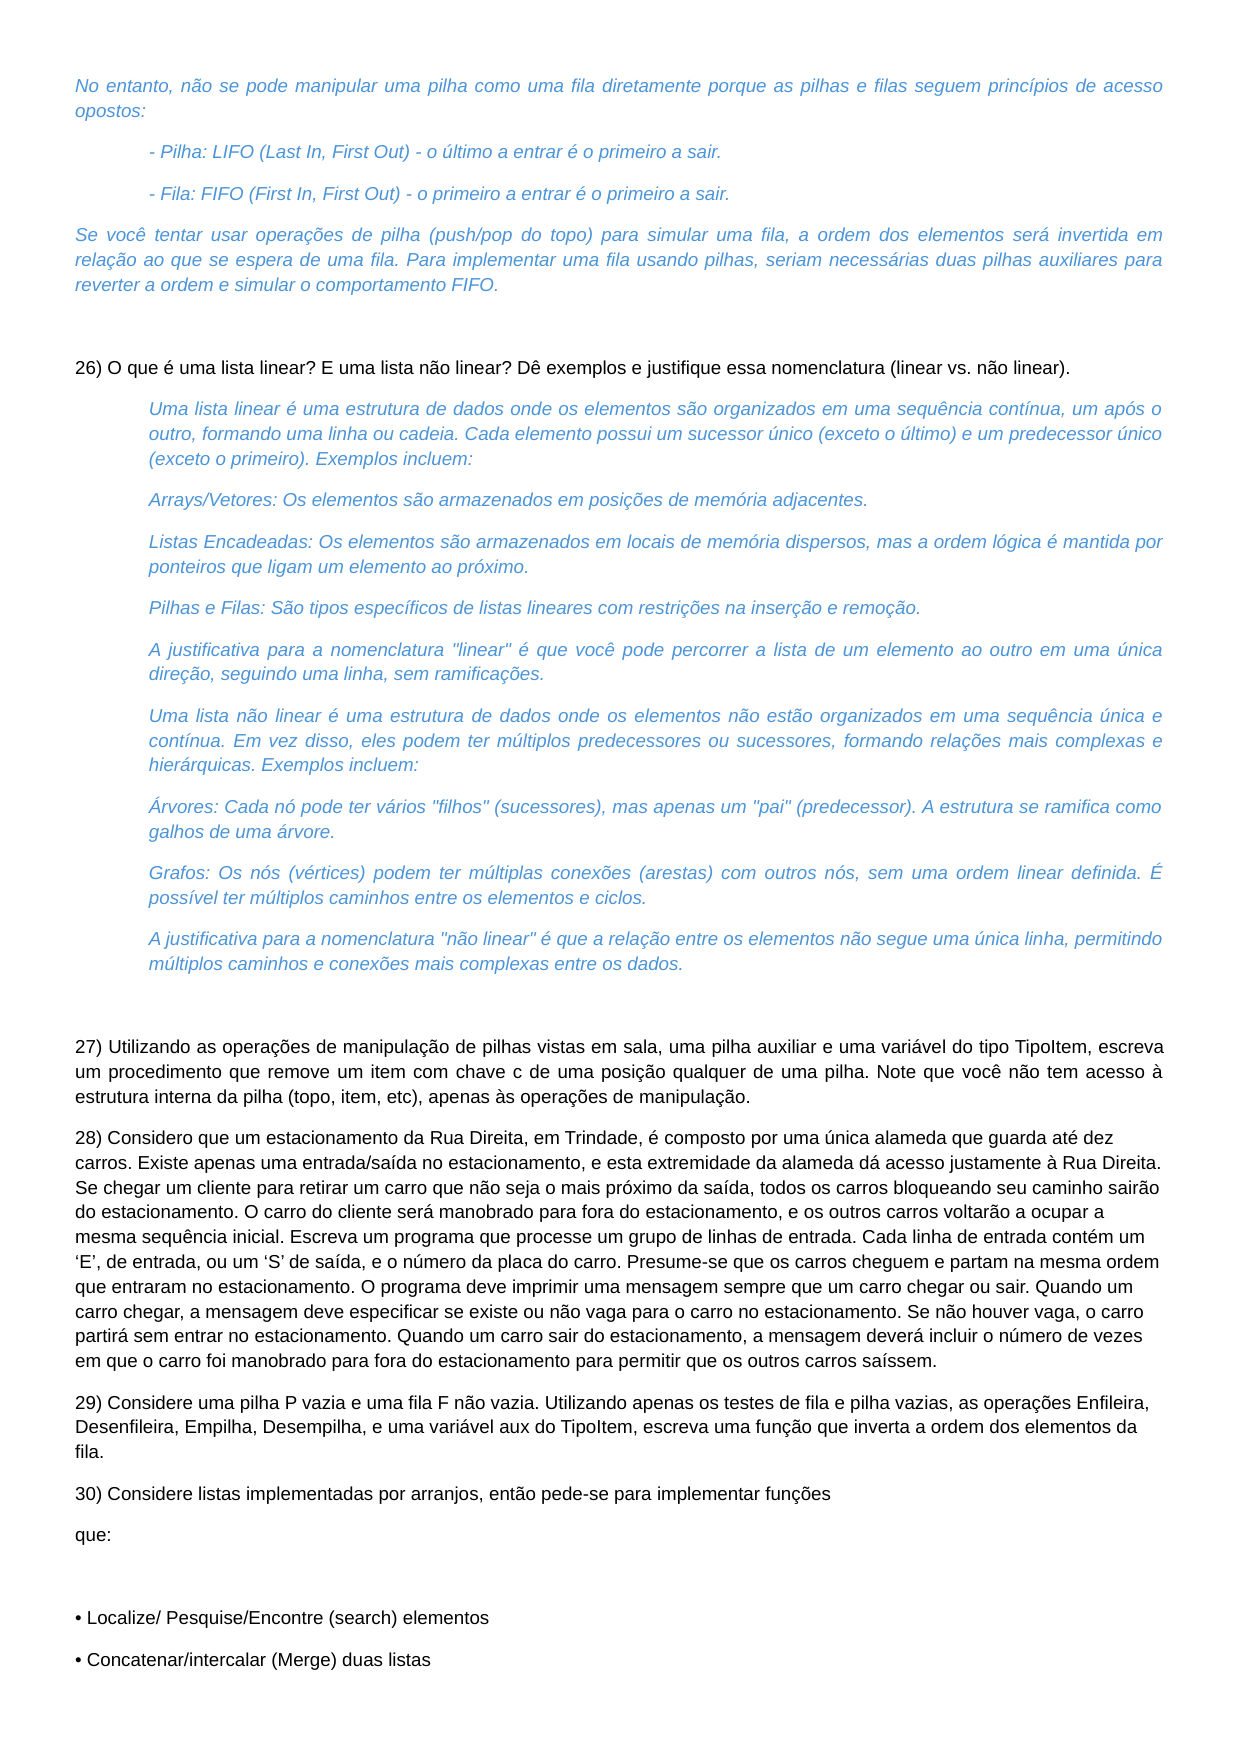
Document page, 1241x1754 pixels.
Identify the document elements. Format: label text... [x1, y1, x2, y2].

text Grafos: Os nós (vértices) podem ter múltiplas conexões (arestas) com outros nós, sem uma ordem linear definida. É possível ter múltiplos caminhos entre os elementos e ciclos. [149, 862, 1165, 908]
text 30) Considere listas implementadas por arranjos, então pede-se para implementar funções [75, 1482, 1165, 1504]
text 28) Considero que um estacionamento da Rua Direita, em Trindade, é composto por uma única alameda que guarda até dez carros. Existe apenas uma entrada/saída no estacionamento, e esta extremidade da alameda dá acesso justamente à Rua Direita. Se chegar um cliente para retirar um carro que não seja o mais próximo da saída, todos os carros bloqueando seu caminho sairão do estacionamento. O carro do cliente será manobrado para fora do estacionamento, e os outros carros voltarão a ocupar a mesma sequência inicial. Escreva um programa que processe um grupo de linhas de entrada. Cada linha de entrada contém um ‘E’, de entrada, ou um ‘S’ de saída, e o número da placa do carro. Presume-se que os carros cheguem e partam na mesma ordem que entraram no estacionamento. O programa deve imprimir uma mensagem sempre que um carro chegar ou sair. Quando um carro chegar, a mensagem deve especificar se existe ou não vaga para o carro no estacionamento. Se não houver vaga, o carro partirá sem entrar no estacionamento. Quando um carro sair do estacionamento, a mensagem deverá incluir o número de vezes em que o carro foi manobrado para fora do estacionamento para permitir que os outros carros saíssem. [75, 1127, 1165, 1372]
text A justificativa para a nomenclatura "não linear" é que a relação entre os elementos não segue uma única linha, permitindo múltiplos caminhos e conexões mais complexas entre os dados. [149, 928, 1165, 974]
text Uma lista linear é uma estrutura de dados onde os elementos são organizados em uma sequência contínua, um após o outro, formando uma linha ou cadeia. Cada elemento possui um sucessor único (exceto o último) e um predecessor único (exceto o primeiro). Exemplos incluem: [149, 398, 1165, 469]
text que: [75, 1524, 1165, 1546]
text Pilhas e Filas: São tipos específicos de listas lineares com restrições na inserção e remoção. [149, 597, 1165, 618]
text 26) O que é uma lista linear? E uma lista não linear? Dê exemplos e justifique essa nomenclatura (linear vs. não linear). [75, 357, 1165, 378]
text No entanto, não se pode manipular uma pilha como uma fila diretamente porque as pilhas e filas seguem princípios de acesso opostos: [75, 75, 1165, 121]
text - Fila: FIFO (First In, First Out) - o primeiro a entrar é o primeiro a sair. [149, 183, 1165, 204]
text - Pilha: LIFO (Last In, First Out) - o último a entrar é o primeiro a sair. [149, 141, 1165, 163]
text 27) Utilizando as operações de manipulação de pilhas vistas em sala, uma pilha auxiliar e uma variável do tipo TipoItem, escreva um procedimento que remove um item com chave c de uma posição qualquer de uma pilha. Note que você não tem acesso à estrutura interna da pilha (topo, item, etc), apenas às operações de manipulação. [75, 1036, 1165, 1107]
text 29) Considere uma pilha P vazia e uma fila F não vazia. Utilizando apenas os testes de fila e pilha vazias, as operações Enfileira, Desenfileira, Empilha, Desempilha, e uma variável aux do TipoItem, escreva uma função que inverta a ordem dos elementos da fila. [75, 1391, 1165, 1463]
text • Concatenar/intercalar (Merge) duas listas [75, 1648, 1165, 1670]
text A justificativa para a nomenclatura "linear" é que você pode percorrer a lista de um elemento ao outro em uma única direção, seguindo uma linha, sem ramificações. [149, 638, 1165, 685]
text Uma lista não linear é uma estrutura de dados onde os elementos não estão organizados em uma sequência única e contínua. Em vez disso, eles podem ter múltiplos predecessores ou sucessores, formando relações mais complexas e hierárquicas. Exemplos incluem: [149, 704, 1165, 776]
text • Localize/ Pesquise/Encontre (search) elementos [75, 1607, 1165, 1628]
text Arrays/Vetores: Os elementos são armazenados em posições de memória adjacentes. [149, 489, 1165, 511]
text Listas Encadeadas: Os elementos são armazenados em locais de memória dispersos, mas a ordem lógica é mantida por ponteiros que ligam um elemento ao próximo. [149, 531, 1165, 577]
text Árvores: Cada nó pode ter vários "filhos" (sucessores), mas apenas um "pai" (predecessor). A estrutura se ramifica como galhos de uma árvore. [149, 796, 1165, 842]
text Se você tentar usar operações de pilha (push/pop do topo) para simular uma fila, a ordem dos elementos será invertida em relação ao que se espera de uma fila. Para implementar uma fila usando pilhas, seriam necessárias duas pilhas auxiliares para reverter a ordem e simular o comportamento FIFO. [75, 224, 1165, 295]
